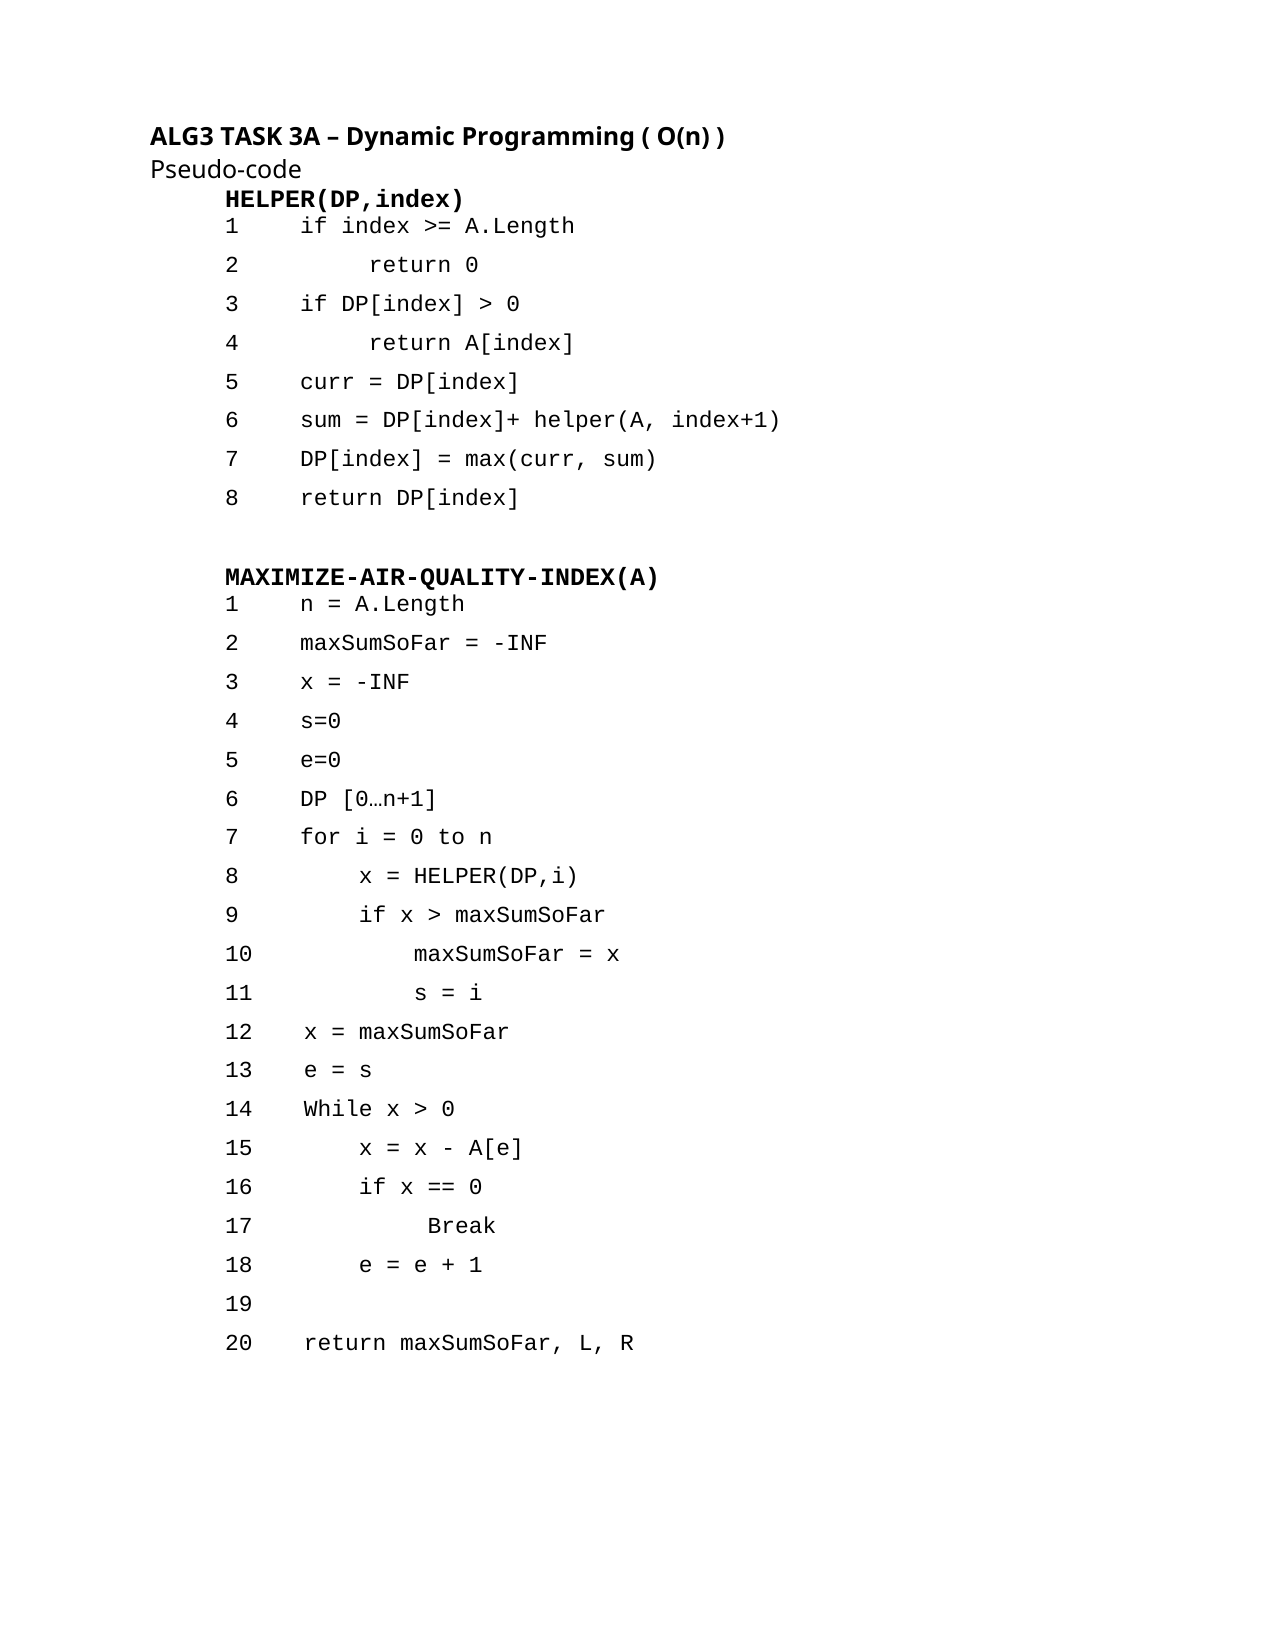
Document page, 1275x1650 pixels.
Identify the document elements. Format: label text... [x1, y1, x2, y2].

list x = maxSumSoFar [225, 1020, 1125, 1046]
list sum = DP[index]+ helper(A, index+1) [225, 409, 1125, 435]
list maxSumSoFar = -INF [225, 631, 1125, 657]
list DP[index] = max(curr, sum) [225, 448, 1125, 474]
list s=0 [225, 709, 1125, 735]
text HELPER(DP,index) [150, 186, 1125, 214]
list e = e + 1 [225, 1253, 1125, 1279]
list return maxSumSoFar, L, R [225, 1331, 1125, 1357]
list DP [0…n+1] [225, 787, 1125, 813]
text Pseudo-code [150, 152, 1125, 186]
list if DP[index] > 0 [225, 292, 1125, 318]
text ALG3 TASK 3A – Dynamic Programming ( O(n) ) [150, 118, 1125, 152]
list e = s [225, 1059, 1125, 1085]
list return DP[index] [225, 487, 1125, 512]
list s = i [225, 981, 1125, 1007]
list if x == 0 [225, 1175, 1125, 1201]
list return A[index] [225, 331, 1125, 357]
list if index >= A.Length [225, 214, 1125, 241]
list x = -INF [225, 670, 1125, 696]
list Break [225, 1214, 1125, 1240]
list x = HELPER(DP,i) [225, 864, 1125, 891]
list for i = 0 to n [225, 826, 1125, 852]
list if x > maxSumSoFar [225, 903, 1125, 929]
list curr = DP[index] [225, 370, 1125, 396]
list maxSumSoFar = x [225, 942, 1125, 968]
text MAXIMIZE-AIR-QUALITY-INDEX(A) [150, 564, 1125, 593]
list e=0 [225, 748, 1125, 774]
list n = A.Length [225, 593, 1125, 618]
list While x > 0 [225, 1098, 1125, 1124]
list return 0 [225, 253, 1125, 279]
list x = x - A[e] [225, 1137, 1125, 1162]
